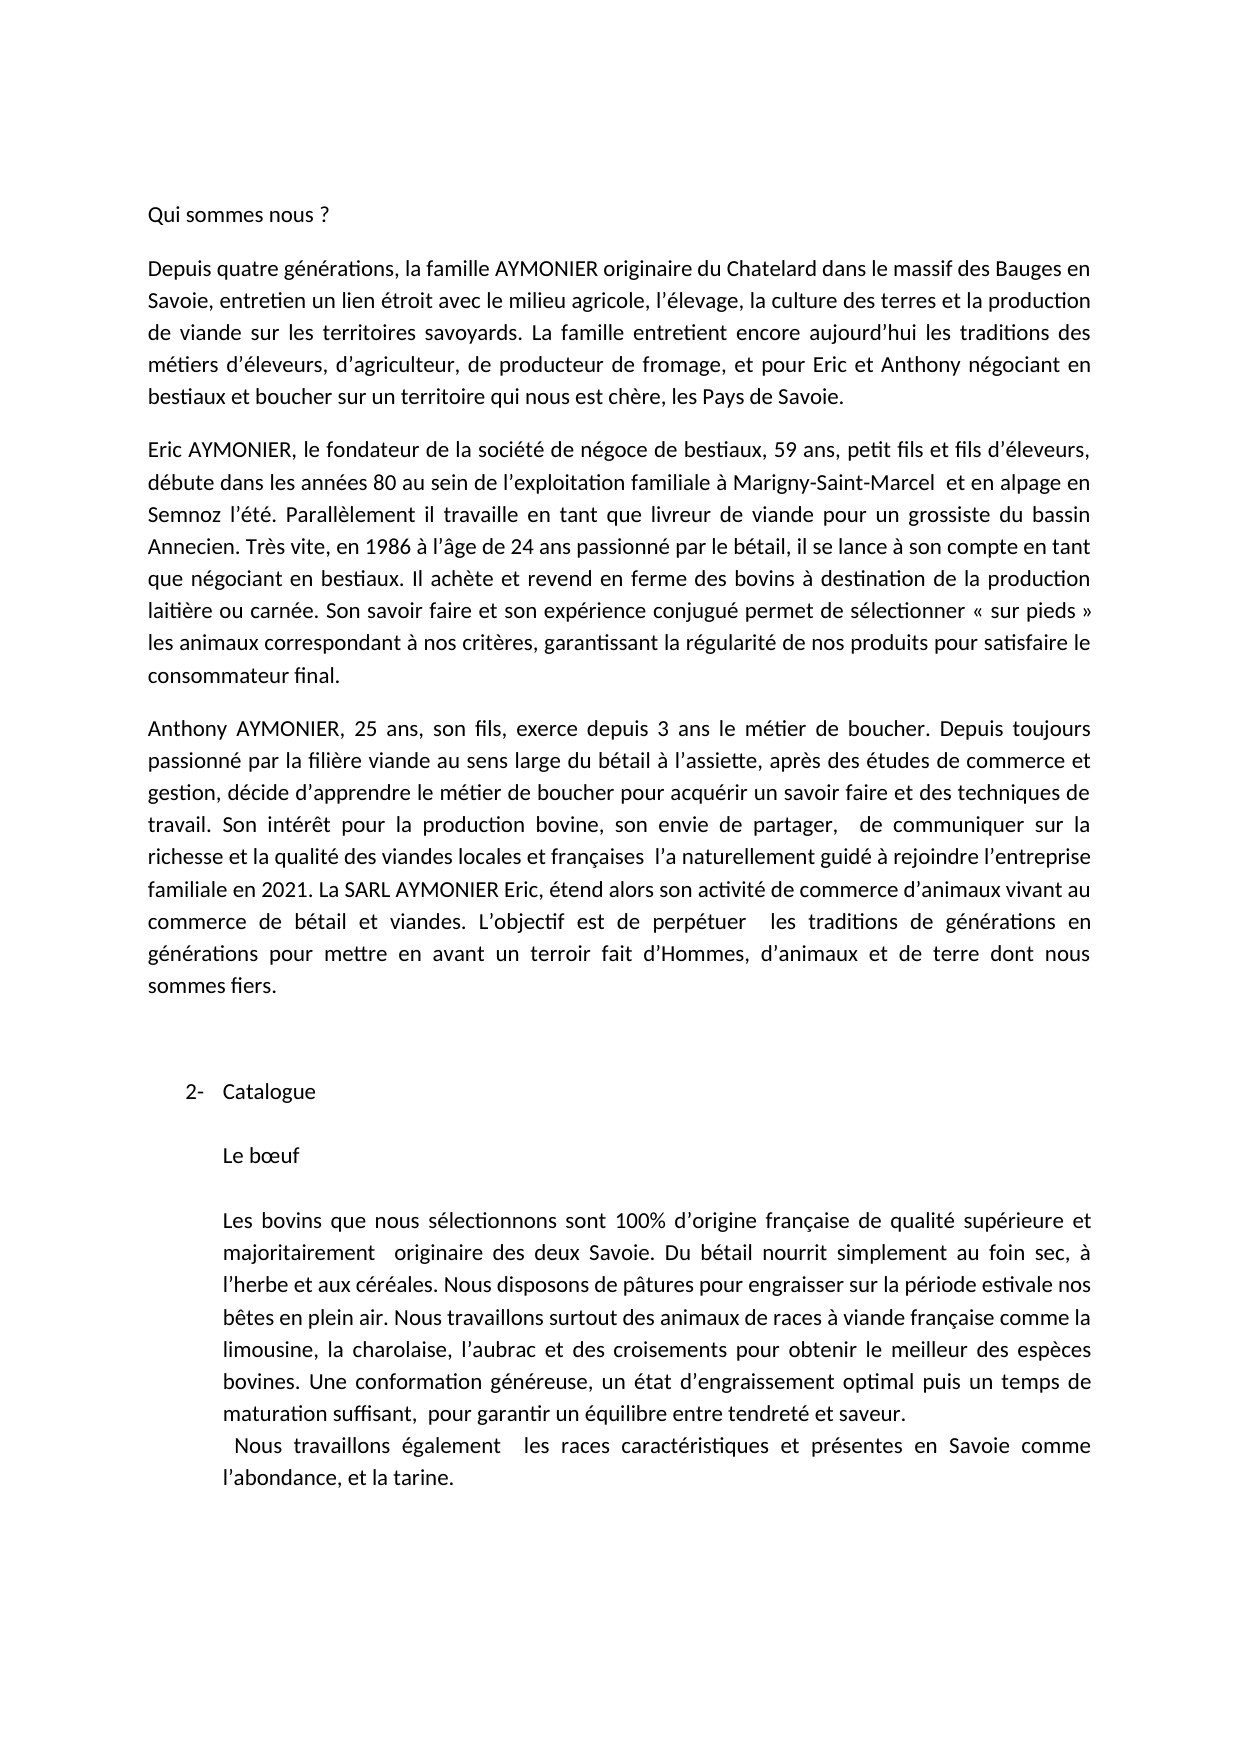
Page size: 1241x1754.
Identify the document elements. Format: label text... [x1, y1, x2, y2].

text Anthony AYMONIER, 25 ans, son fils, exerce depuis 3 ans le métier de boucher. Depuis toujours passionné par la filière viande au sens large du bétail à l’assiette, après des études de commerce et gestion, décide d’apprendre le métier de boucher pour acquérir un savoir faire et des techniques de travail. Son intérêt pour la production bovine, son envie de partager, de communiquer sur la richesse et la qualité des viandes locales et françaises l’a naturellement guidé à rejoindre l’entreprise familiale en 2021. La SARL AYMONIER Eric, étend alors son activité de commerce d’animaux vivant au commerce de bétail et viandes. L’objectif est de perpétuer les traditions de générations en générations pour mettre en avant un terroir fait d’Hommes, d’animaux et de terre dont nous sommes fiers. [148, 714, 1093, 999]
text Eric AYMONIER, le fondateur de la société de négoce de bestiaux, 59 ans, petit fils et fils d’éleveurs, débute dans les années 80 au sein de l’exploitation familiale à Marigny-Saint-Marcel et en alpage en Semnoz l’été. Parallèlement il travaille en tant que livreur de viande pour un grossiste du bassin Annecien. Très vite, en 1986 à l’âge de 24 ans passionné par le bétail, il se lance à son compte en tant que négociant en bestiaux. Il achète et revend en ferme des bovins à destination de la production laitière ou carnée. Son savoir faire et son expérience conjugué permet de sélectionner « sur pieds » les animaux correspondant à nos critères, garantissant la régularité de nos produits pour satisfaire le consommateur final. [148, 435, 1093, 689]
list Les bovins que nous sélectionnons sont 100% d’origine française de qualité supérieure et majoritairement originaire des deux Savoie. Du bétail nourrit simplement au foin sec, à l’herbe et aux céréales. Nous disposons de pâtures pour engraisser sur la période estivale nos bêtes en plein air. Nous travaillons surtout des animaux de races à viande française comme la limousine, la charolaise, l’aubrac et des croisements pour obtenir le meilleur des espèces bovines. Une conformation généreuse, un état d’engraissement optimal puis un temps de maturation suffisant, pour garantir un équilibre entre tendreté et saveur. [223, 1206, 1093, 1427]
text Depuis quatre générations, la famille AYMONIER originaire du Chatelard dans le massif des Bauges en Savoie, entretien un lien étroit avec le milieu agricole, l’élevage, la culture des terres et la production de viande sur les territoires savoyards. La famille entretient encore aujourd’hui les traditions des métiers d’éleveurs, d’agriculteur, de producteur de fromage, et pour Eric et Anthony négociant en bestiaux et boucher sur un territoire qui nous est chère, les Pays de Savoie. [148, 254, 1093, 410]
list Nous travaillons également les races caractéristiques et présentes en Savoie comme l’abondance, et la tarine. [223, 1431, 1093, 1492]
list Catalogue [185, 1077, 1093, 1105]
list Le bœuf [223, 1142, 1093, 1170]
text Qui sommes nous ? [148, 201, 1093, 229]
